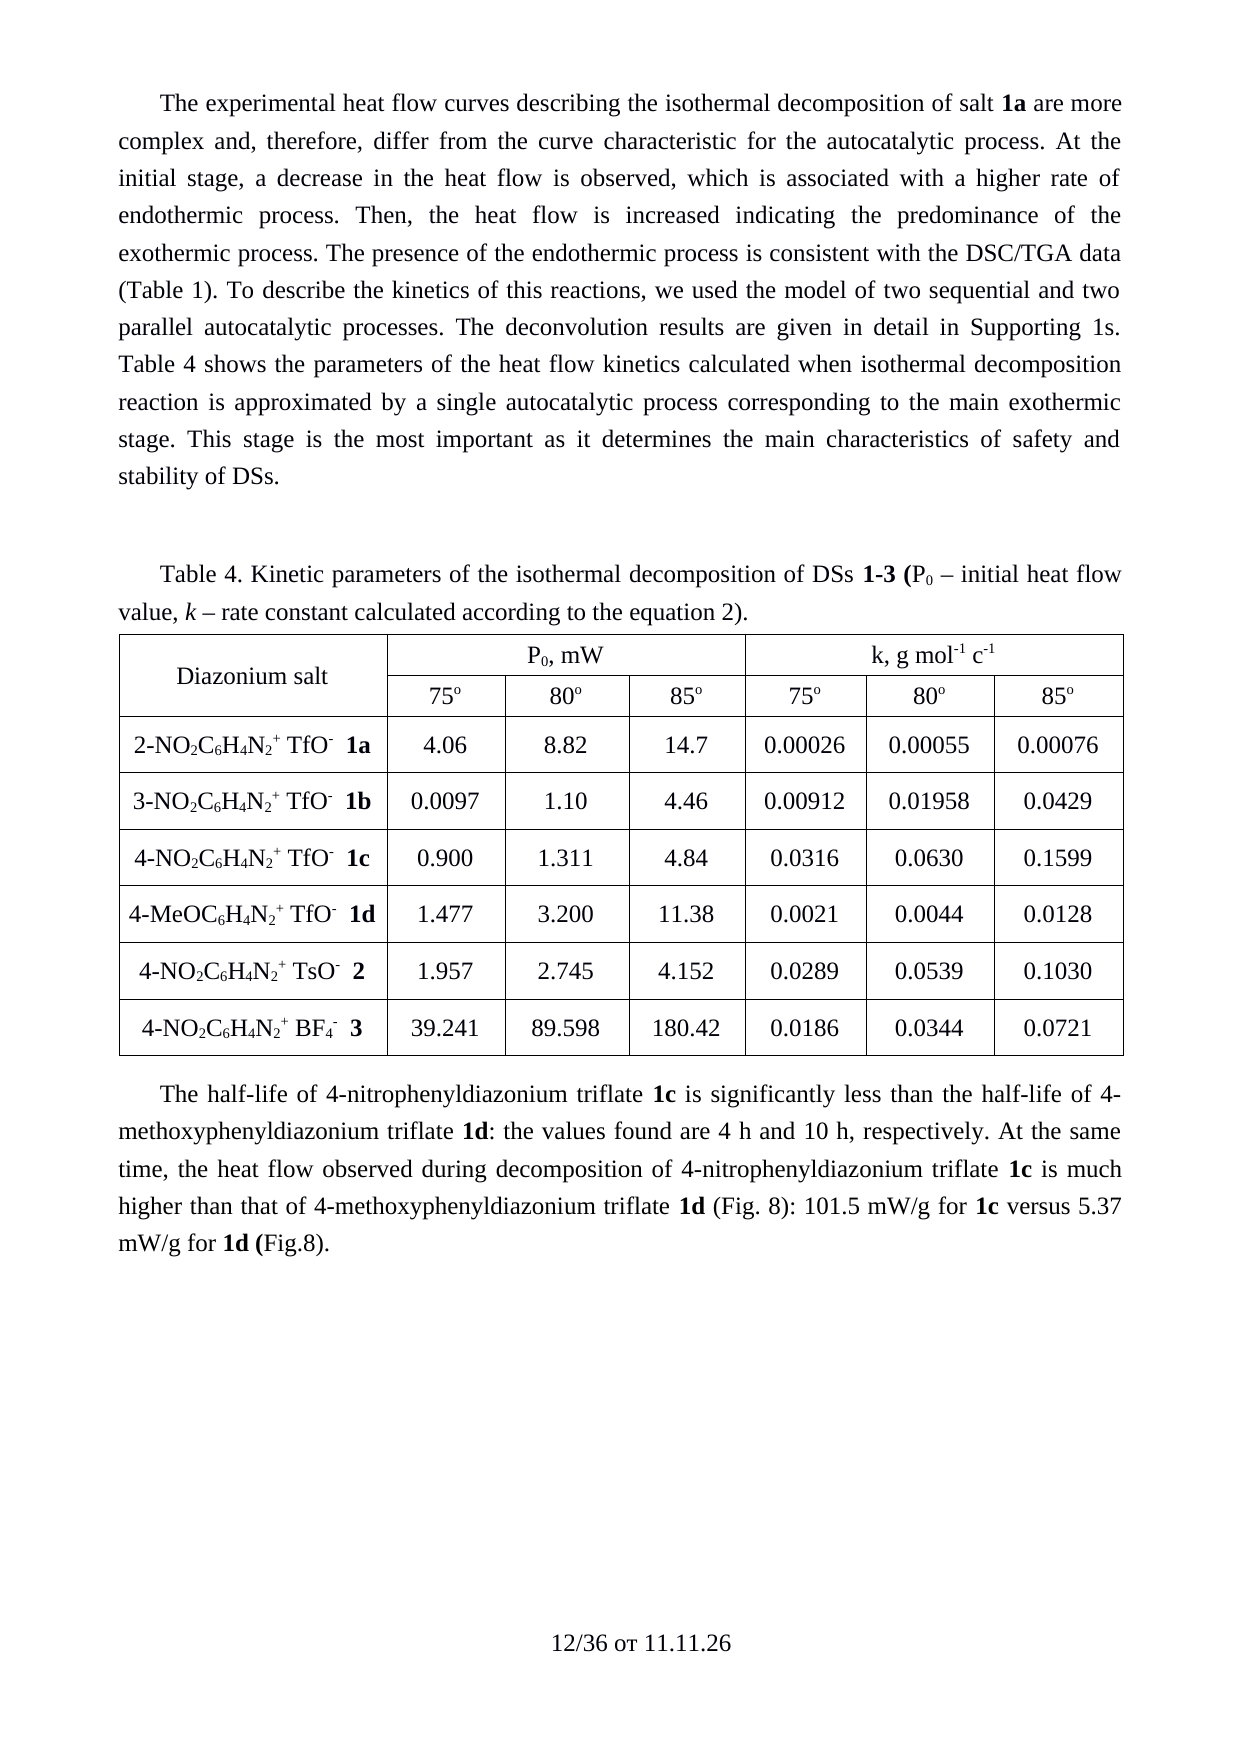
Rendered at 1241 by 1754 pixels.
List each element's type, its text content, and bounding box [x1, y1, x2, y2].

text The half-life of 4-nitrophenyldiazonium triflate 1c is significantly less than the half-life of 4-methoxyphenyldiazonium triflate 1d: the values found are 4 h and 10 h, respectively. At the same time, the heat flow observed during decomposition of 4-nitrophenyldiazonium triflate 1c is much higher than that of 4-methoxyphenyldiazonium triflate 1d (Fig. 8): 101.5 mW/g for 1c versus 5.37 mW/g for 1d (Fig.8). [118, 1079, 1122, 1257]
table_cell 0.900 [388, 830, 505, 885]
table_cell 0.0021 [746, 886, 866, 942]
table_cell 80o [867, 676, 994, 716]
table_cell 0.1030 [995, 943, 1123, 998]
table_cell 0.01958 [867, 773, 994, 829]
table_cell 4.152 [630, 943, 745, 998]
table_cell 11.38 [630, 886, 745, 942]
table_cell 4.46 [630, 773, 745, 829]
table_cell 0.0429 [995, 773, 1123, 829]
table_cell 180.42 [630, 1000, 745, 1055]
table_cell 0.0316 [746, 830, 866, 885]
table_cell 0.0630 [867, 830, 994, 885]
table_cell 0.0344 [867, 1000, 994, 1055]
table_cell 1.477 [388, 886, 505, 942]
table_cell 0.00076 [995, 717, 1123, 772]
table_cell 2.745 [506, 943, 629, 998]
table_cell 4-NO2С6H4N2+ TsO- 2 [120, 943, 387, 998]
table_cell 85o [995, 676, 1123, 716]
table_header k, g mol-1 с-1 [746, 635, 1123, 675]
table_cell 80o [506, 676, 629, 716]
table_cell 0.1599 [995, 830, 1123, 885]
table_cell 2-NO2С6H4N2+ TfO- 1a [120, 717, 387, 772]
table_cell 0.0186 [746, 1000, 866, 1055]
table_cell 0.0539 [867, 943, 994, 998]
table_cell 0.0044 [867, 886, 994, 942]
table_cell 75o [388, 676, 505, 716]
table_cell 1.10 [506, 773, 629, 829]
table_cell 14.7 [630, 717, 745, 772]
table_cell 8.82 [506, 717, 629, 772]
table_cell 4-MeOС6H4N2+ TfO- 1d [120, 886, 387, 942]
table_cell 3-NO2С6H4N2+ TfO- 1b [120, 773, 387, 829]
table_cell 4.06 [388, 717, 505, 772]
table_cell 0.0721 [995, 1000, 1123, 1055]
table_cell 89.598 [506, 1000, 629, 1055]
table_cell 0.00026 [746, 717, 866, 772]
table_cell 0.0289 [746, 943, 866, 998]
text The experimental heat flow curves describing the isothermal decomposition of salt 1a are more complex and, therefore, differ from the curve characteristic for the autocatalytic process. At the initial stage, a decrease in the heat flow is observed, which is associated with a higher rate of endothermic process. Then, the heat flow is increased indicating the predominance of the exothermic process. The presence of the endothermic process is consistent with the DSC/TGA data (Table 1). To describe the kinetics of this reactions, we used the model of two sequential and two parallel autocatalytic processes. The deconvolution results are given in detail in Supporting 1s. Table 4 shows the parameters of the heat flow kinetics calculated when isothermal decomposition reaction is approximated by a single autocatalytic process corresponding to the main exothermic stage. This stage is the most important as it determines the main characteristics of safety and stability of DSs. [118, 88, 1122, 490]
table_cell 85o [630, 676, 745, 716]
table_header Diazonium salt [120, 635, 387, 716]
table_cell 0.0128 [995, 886, 1123, 942]
table_cell 0.00912 [746, 773, 866, 829]
table_cell 0.00055 [867, 717, 994, 772]
text Table 4. Kinetic parameters of the isothermal decomposition of DSs 1-3 (P0 – initial heat flow value, k – rate constant calculated according to the equation 2). [118, 559, 1122, 626]
table_cell 39.241 [388, 1000, 505, 1055]
table_header P0, mW [388, 635, 745, 675]
table_cell 0.0097 [388, 773, 505, 829]
table_cell 1.311 [506, 830, 629, 885]
table_cell 75o [746, 676, 866, 716]
table_cell 3.200 [506, 886, 629, 942]
table_cell 4.84 [630, 830, 745, 885]
table_cell 1.957 [388, 943, 505, 998]
table_cell 4-NO2С6H4N2+ TfO- 1c [120, 830, 387, 885]
table_cell 4-NO2С6H4N2+ BF4- 3 [120, 1000, 387, 1055]
